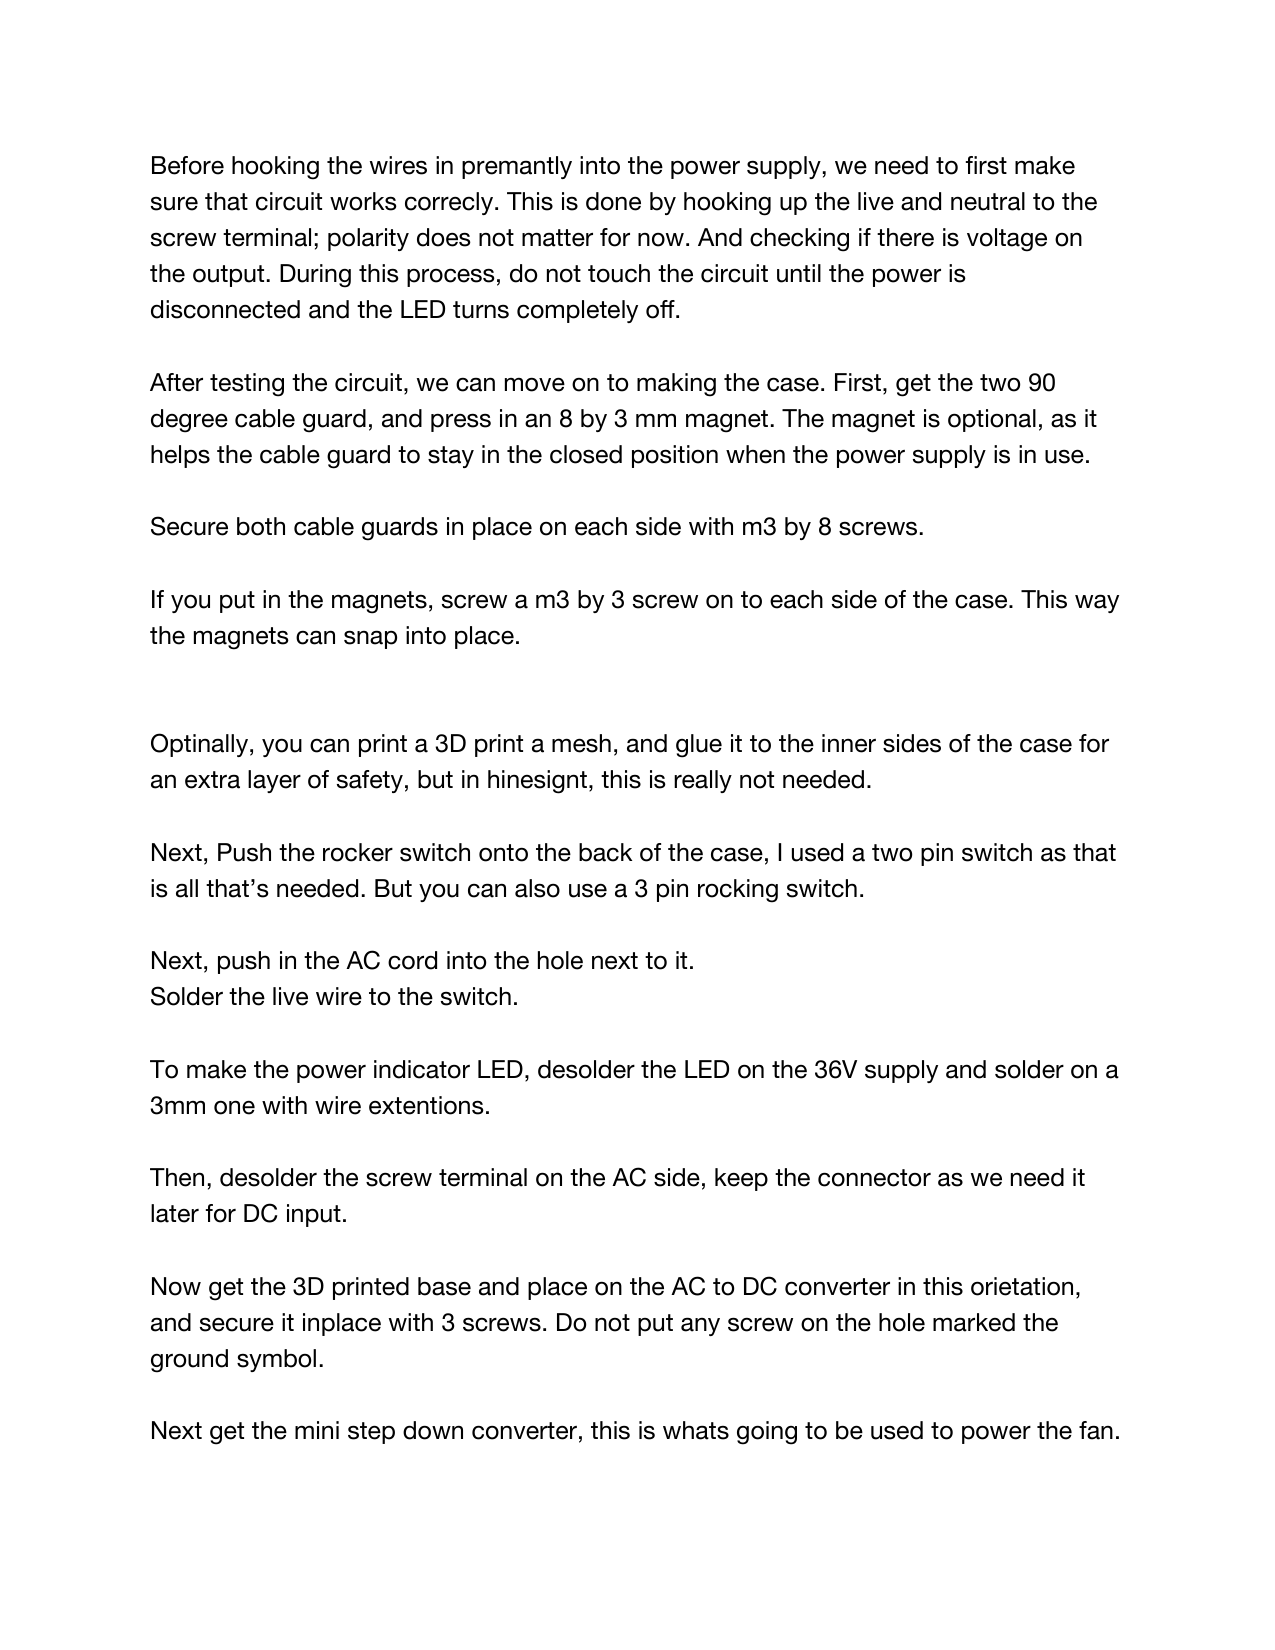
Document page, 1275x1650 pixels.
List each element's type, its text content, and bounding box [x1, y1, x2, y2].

text Next, Push the rocker switch onto the back of the case, I used a two pin switch as that is all that’s needed. But you can also use a 3 pin rocking switch. [150, 837, 1125, 904]
text Solder the live wire to the switch. [150, 981, 1125, 1013]
text Before hooking the wires in premantly into the power supply, we need to first make sure that circuit works correcly. This is done by hooking up the live and neutral to the screw terminal; polarity does not matter for now. And checking if there is voltage on the output. During this process, do not touch the circuit until the power is disconnected and the LED turns completely off. [150, 150, 1125, 326]
text To make the power indicator LED, desolder the LED on the 36V supply and solder on a 3mm one with wire extentions. [150, 1054, 1125, 1121]
text Next get the mini step down converter, this is whats going to be used to power the fan. [150, 1415, 1125, 1447]
text Now get the 3D printed base and place on the AC to DC converter in this orietation, and secure it inplace with 3 screws. Do not put any screw on the hole marked the ground symbol. [150, 1271, 1125, 1374]
text If you put in the magnets, screw a m3 by 3 screw on to each side of the case. This way the magnets can snap into place. [150, 584, 1125, 651]
text Secure both cable guards in place on each side with m3 by 8 screws. [150, 511, 1125, 543]
text Then, desolder the screw terminal on the AC side, keep the connector as we need it later for DC input. [150, 1162, 1125, 1230]
text Next, push in the AC cord into the hole next to it. [150, 945, 1125, 977]
text After testing the circuit, we can move on to making the case. First, get the two 90 degree cable guard, and press in an 8 by 3 mm magnet. The magnet is optional, as it helps the cable guard to stay in the closed position when the power supply is in use. [150, 367, 1125, 471]
text Optinally, you can print a 3D print a mesh, and glue it to the inner sides of the case for an extra layer of safety, but in hinesignt, this is really not needed. [150, 728, 1125, 796]
